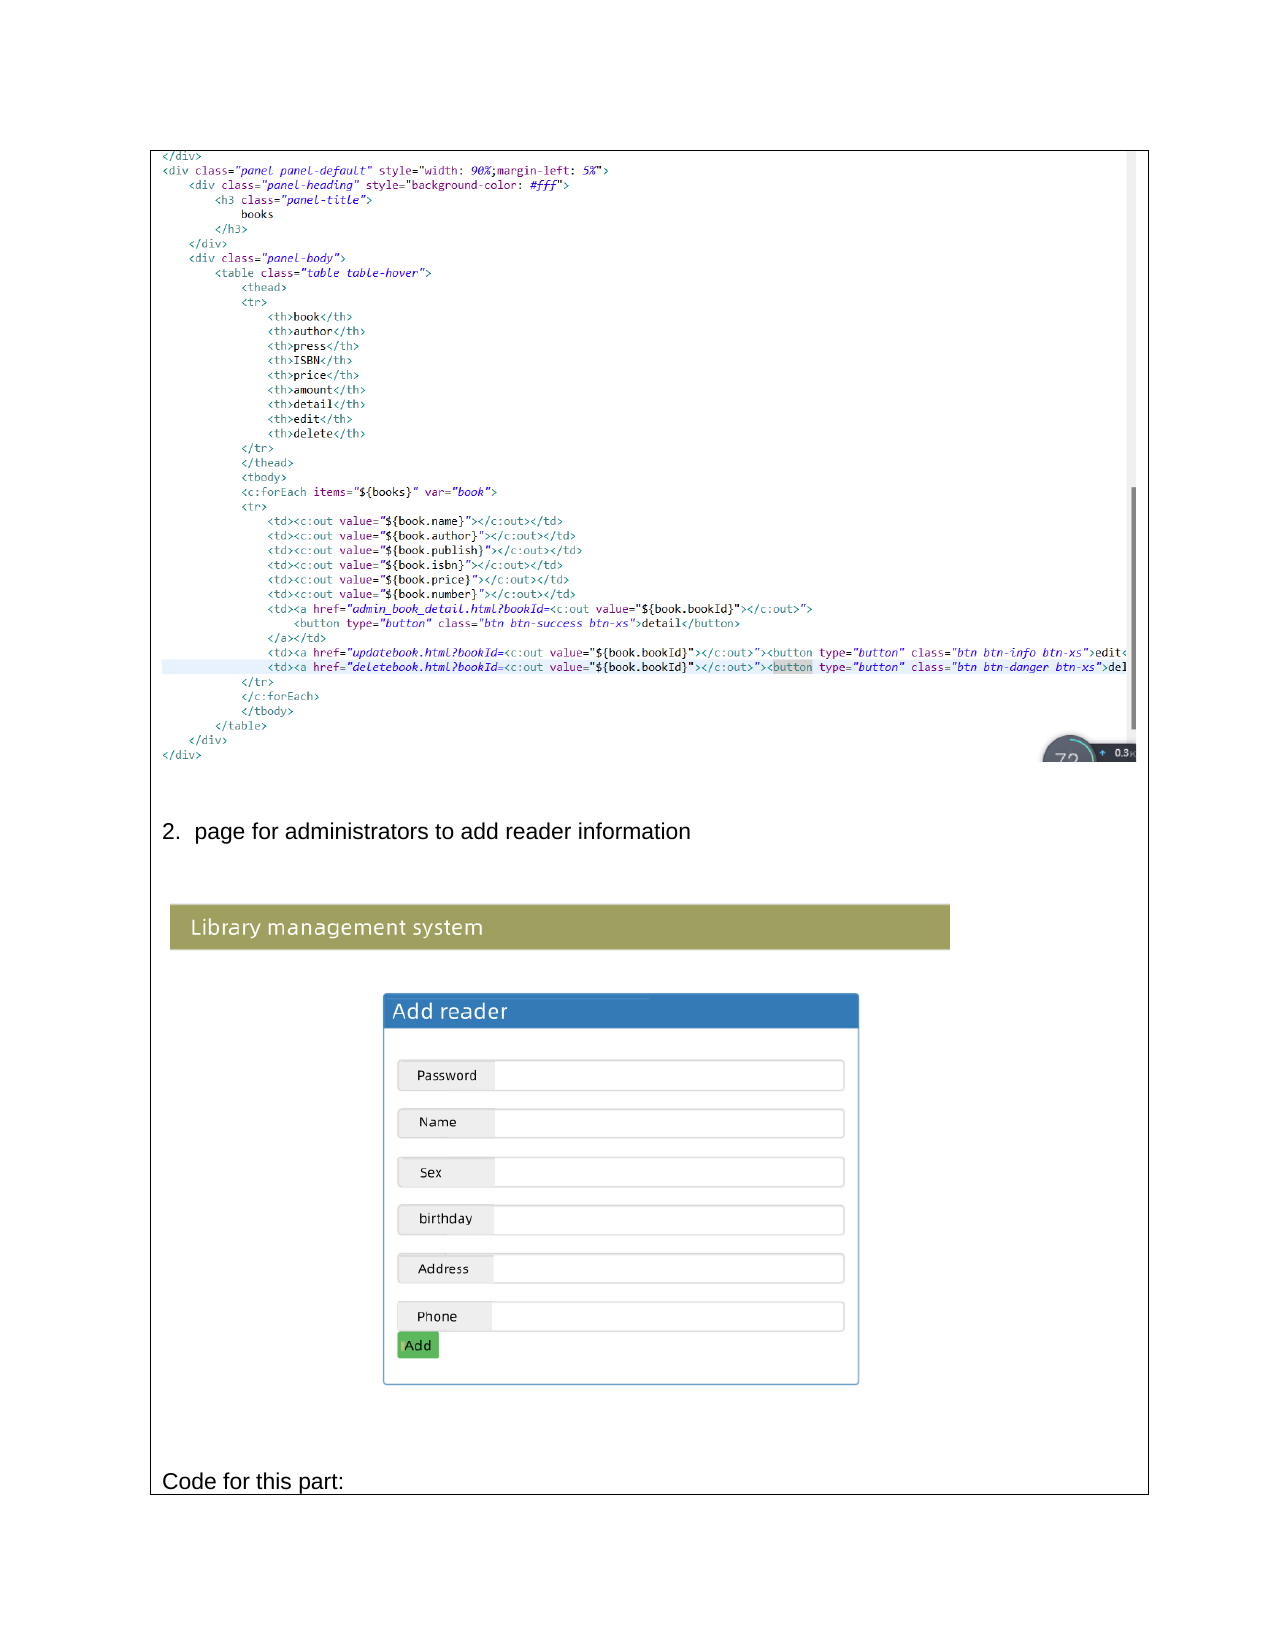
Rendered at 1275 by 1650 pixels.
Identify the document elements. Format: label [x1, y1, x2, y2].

picture [161, 870, 959, 1468]
picture [161, 151, 1137, 762]
table_cell [151, 151, 1148, 1494]
